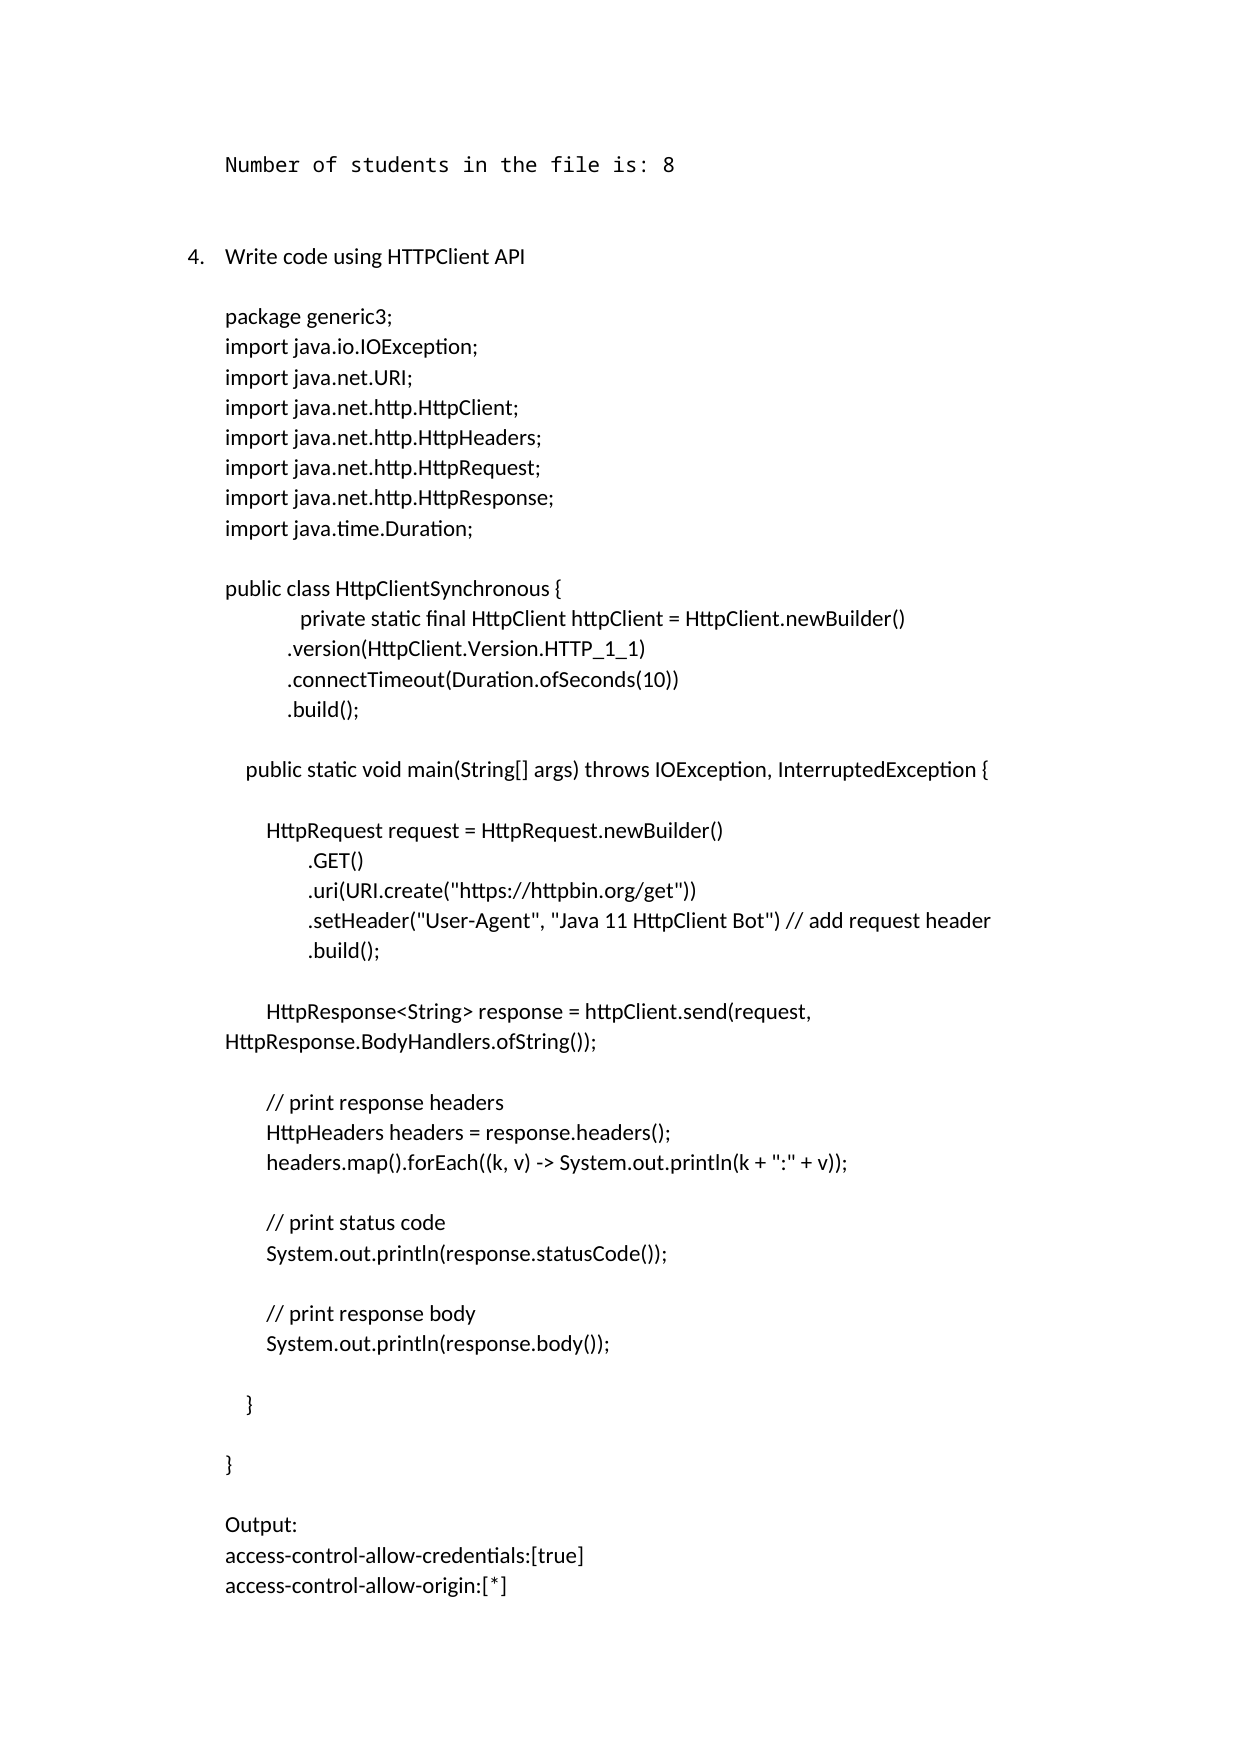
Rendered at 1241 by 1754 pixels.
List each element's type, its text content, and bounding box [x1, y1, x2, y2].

list HttpRequest request = HttpRequest.newBuilder() [225, 816, 1090, 844]
list .setHeader("User-Agent", "Java 11 HttpClient Bot") // add request header [225, 906, 1090, 934]
list access-control-allow-credentials:[true] [225, 1541, 1090, 1569]
list .connectTimeout(Duration.ofSeconds(10)) [225, 665, 1090, 693]
list } [225, 1450, 1090, 1478]
list // print status code [225, 1208, 1090, 1237]
list Number of students in the file is: 8 [225, 150, 1090, 178]
list // print response body [225, 1299, 1090, 1327]
list // print response headers [225, 1088, 1090, 1116]
list System.out.println(response.body()); [225, 1329, 1090, 1357]
list public static void main(String[] args) throws IOException, InterruptedException { [225, 755, 1090, 783]
list .uri(URI.create("https://httpbin.org/get")) [225, 876, 1090, 904]
list HttpHeaders headers = response.headers(); [225, 1118, 1090, 1146]
list package generic3; [225, 302, 1090, 330]
list headers.map().forEach((k, v) -> System.out.println(k + ":" + v)); [225, 1148, 1090, 1176]
list .build(); [225, 937, 1090, 965]
list import java.net.http.HttpHeaders; [225, 423, 1090, 451]
list import java.net.http.HttpRequest; [225, 453, 1090, 481]
list import java.net.http.HttpClient; [225, 393, 1090, 421]
list .GET() [225, 846, 1090, 874]
list } [225, 1390, 1090, 1418]
list Write code using HTTPClient API [187, 242, 1090, 270]
list private static final HttpClient httpClient = HttpClient.newBuilder() [225, 604, 1090, 632]
list HttpResponse<String> response = httpClient.send(request, HttpResponse.BodyHandlers.ofString()); [225, 997, 1090, 1055]
list .build(); [225, 695, 1090, 723]
list import java.net.URI; [225, 363, 1090, 391]
list access-control-allow-origin:[*] [225, 1571, 1090, 1599]
list .version(HttpClient.Version.HTTP_1_1) [225, 634, 1090, 663]
list import java.io.IOException; [225, 332, 1090, 361]
list public class HttpClientSynchronous { [225, 574, 1090, 602]
list import java.time.Duration; [225, 514, 1090, 542]
list Output: [225, 1511, 1090, 1539]
list System.out.println(response.statusCode()); [225, 1239, 1090, 1267]
list import java.net.http.HttpResponse; [225, 483, 1090, 512]
